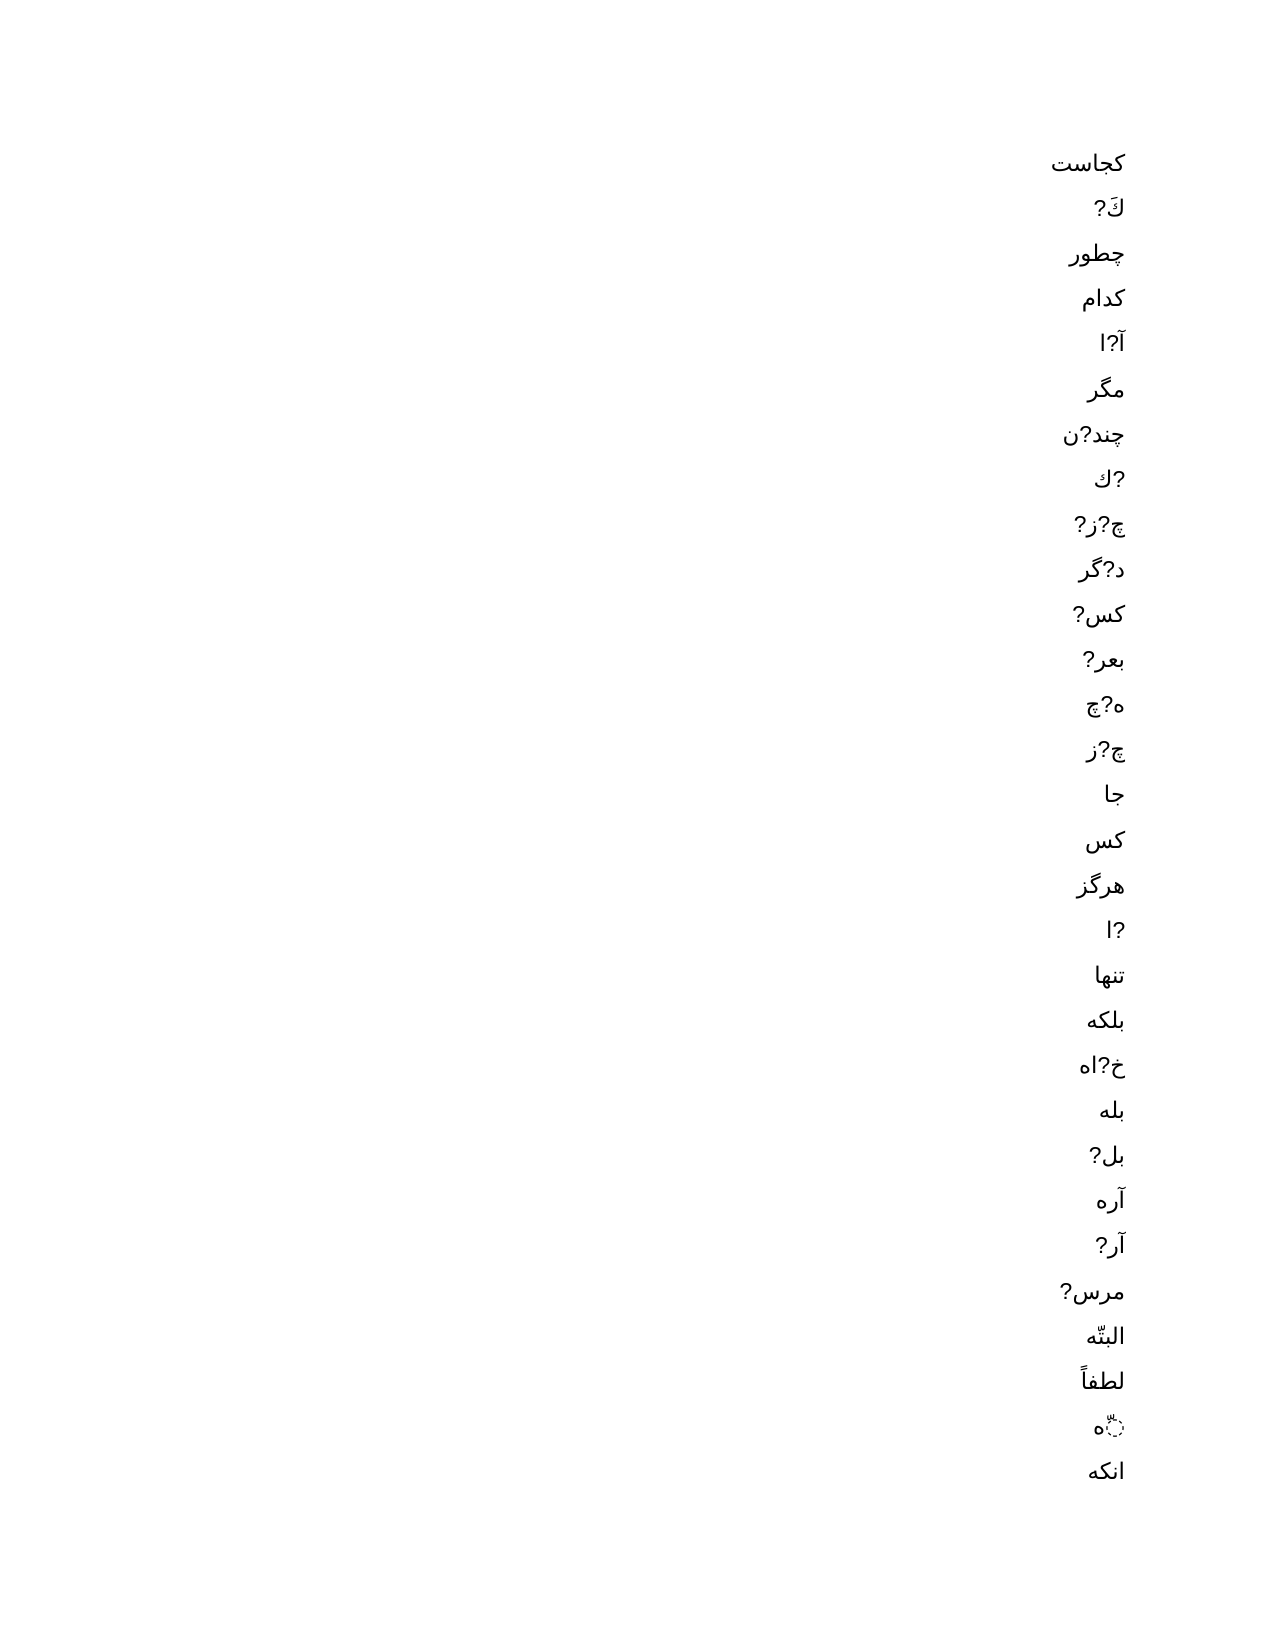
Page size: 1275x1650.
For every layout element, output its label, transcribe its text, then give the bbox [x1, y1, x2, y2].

text ?ك [150, 466, 1125, 492]
text چ?ز [150, 736, 1125, 763]
text ّه [150, 1413, 1125, 1439]
text لطفاً [150, 1368, 1125, 1394]
text مرس? [150, 1278, 1125, 1304]
text كس? [150, 601, 1125, 627]
text آره [150, 1187, 1125, 1214]
text كجاست [150, 150, 1125, 176]
text خ?اه [150, 1052, 1125, 1078]
text كدام [150, 285, 1125, 312]
text تنها [150, 962, 1125, 988]
text هرگز [150, 872, 1125, 898]
text چند?ن [150, 421, 1125, 447]
text ه?چ [150, 691, 1125, 718]
text آر? [150, 1232, 1125, 1259]
text د?گر [150, 556, 1125, 582]
text چ?ز? [150, 511, 1125, 537]
text كَ? [150, 195, 1125, 221]
text بله [150, 1097, 1125, 1123]
text بعر? [150, 646, 1125, 672]
text ?ا [150, 917, 1125, 943]
text كس [150, 827, 1125, 853]
text بلكه [150, 1007, 1125, 1033]
text چطور [150, 240, 1125, 267]
text آ?ا [150, 330, 1125, 357]
text انكه [150, 1458, 1125, 1484]
text بل? [150, 1142, 1125, 1169]
text البتّه [150, 1323, 1125, 1349]
text مگر [150, 376, 1125, 402]
text جا [150, 781, 1125, 808]
